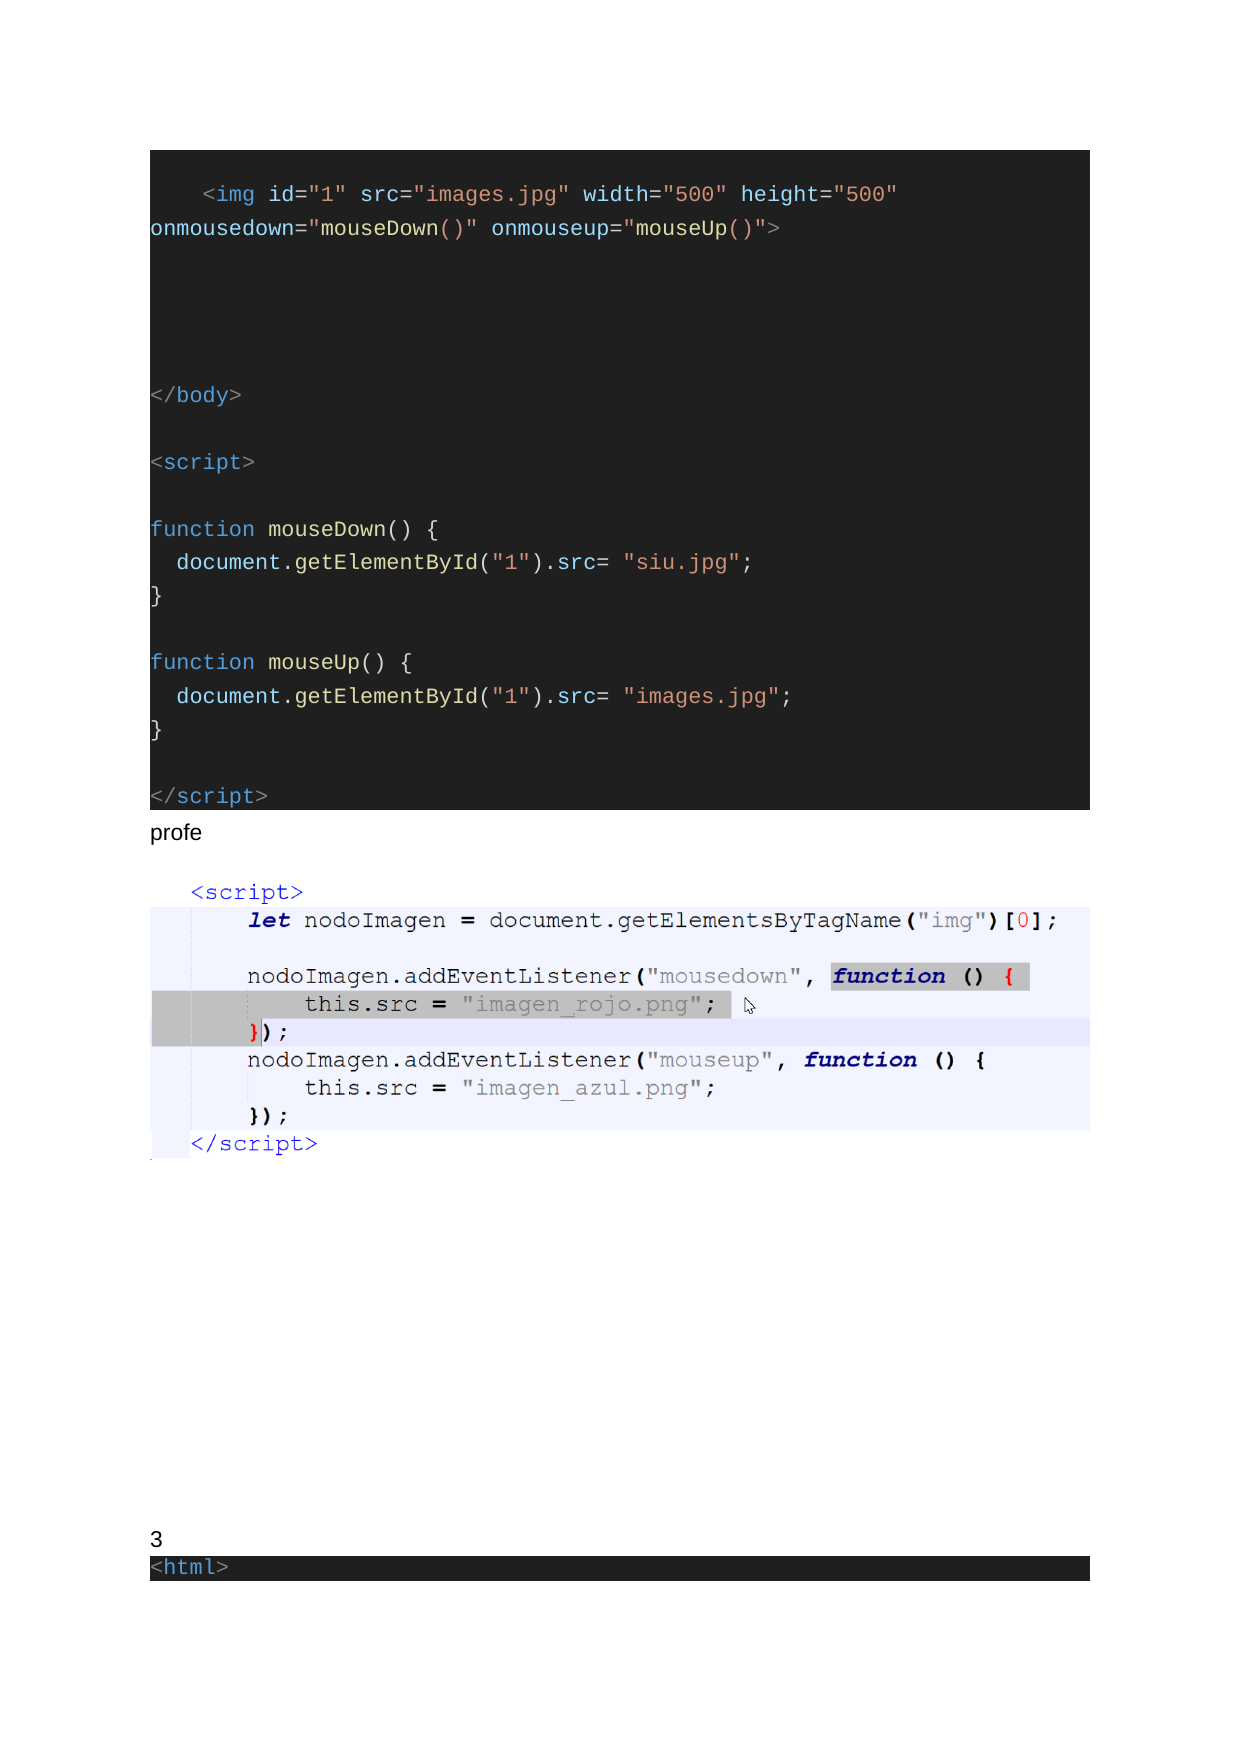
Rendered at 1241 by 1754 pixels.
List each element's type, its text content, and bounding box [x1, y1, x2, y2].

text document.getElementById("1").src= "siu.jpg"; [150, 551, 1090, 576]
text <img id="1" src="images.jpg" width="500" height="500" onmousedown="mouseDown()" onmouseup="mouseUp()"> [150, 183, 1090, 242]
text } [150, 718, 1090, 743]
picture [150, 848, 1091, 1160]
text </script> [150, 785, 1090, 810]
text function mouseDown() { [150, 518, 1090, 543]
text <html> [150, 1556, 1090, 1581]
text function mouseUp() { [150, 652, 1090, 676]
text 3 [150, 1526, 1090, 1552]
text profe [150, 819, 1090, 845]
text <script> [150, 451, 1090, 476]
text </body> [150, 384, 1090, 409]
text document.getElementById("1").src= "images.jpg"; [150, 685, 1090, 710]
text } [150, 585, 1090, 609]
